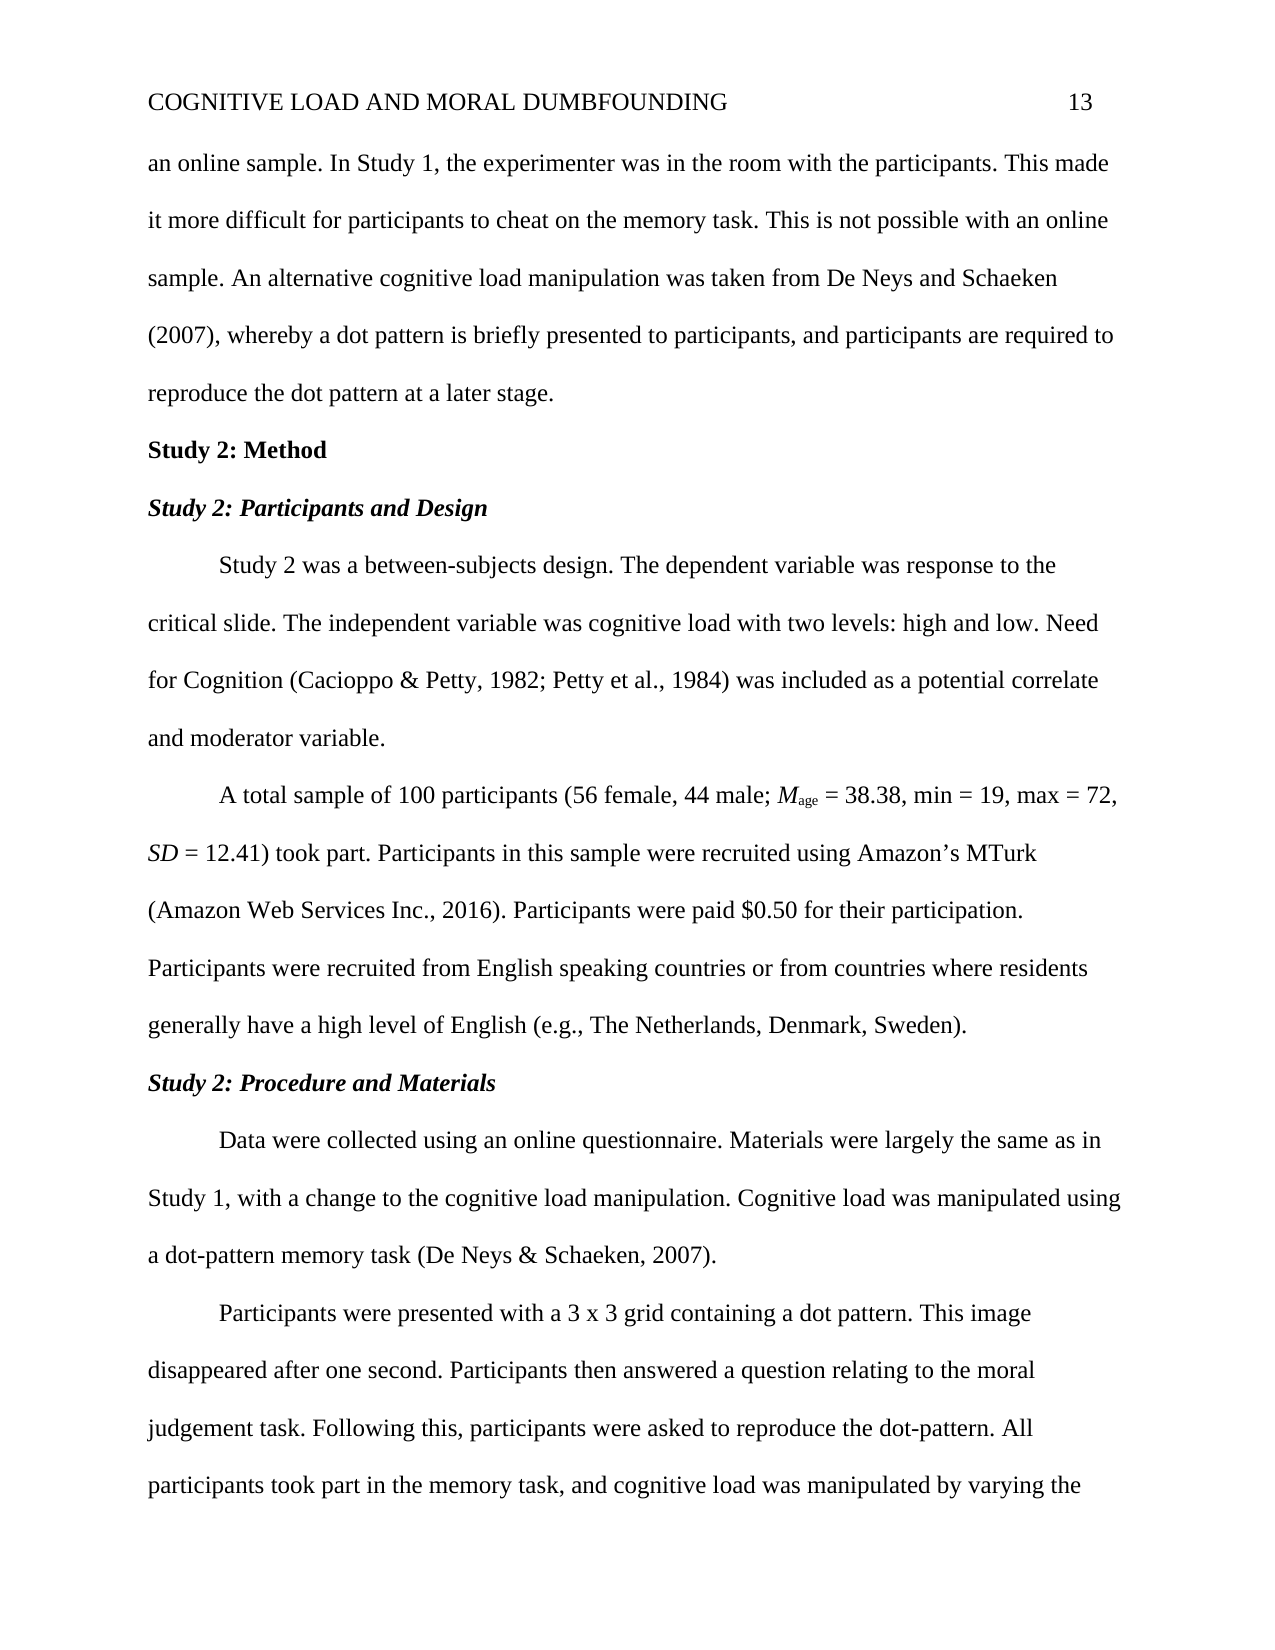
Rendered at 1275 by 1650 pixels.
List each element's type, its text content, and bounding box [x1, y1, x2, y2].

text Data were collected using an online questionnaire. Materials were largely the same as in Study 1, with a change to the cognitive load manipulation. Cognitive load was manipulated using a dot-pattern memory task (De Neys & Schaeken, 2007). [148, 1125, 1127, 1269]
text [148, 148, 1127, 406]
text Study 2 was a between-subjects design. The dependent variable was response to the critical slide. The independent variable was cognitive load with two levels: high and low. Need for Cognition (Cacioppo & Petty, 1982; Petty et al., 1984) was included as a potential correlate and moderator variable. [148, 550, 1127, 751]
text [148, 1298, 1127, 1499]
subtitle Study 2: Procedure and Materials [148, 1068, 1127, 1096]
subtitle Study 2: Method [148, 435, 1127, 464]
text A total sample of 100 participants (56 female, 44 male; Mage = 38.38, min = 19, max = 72, SD = 12.41) took part. Participants in this sample were recruited using Amazon’s MTurk (Amazon Web Services Inc., 2016). Participants were paid $0.50 for their participation. Participants were recruited from English speaking countries or from countries where residents generally have a high level of English (e.g., The Netherlands, Denmark, Sweden). [148, 780, 1127, 1039]
subtitle Study 2: Participants and Design [148, 493, 1127, 521]
